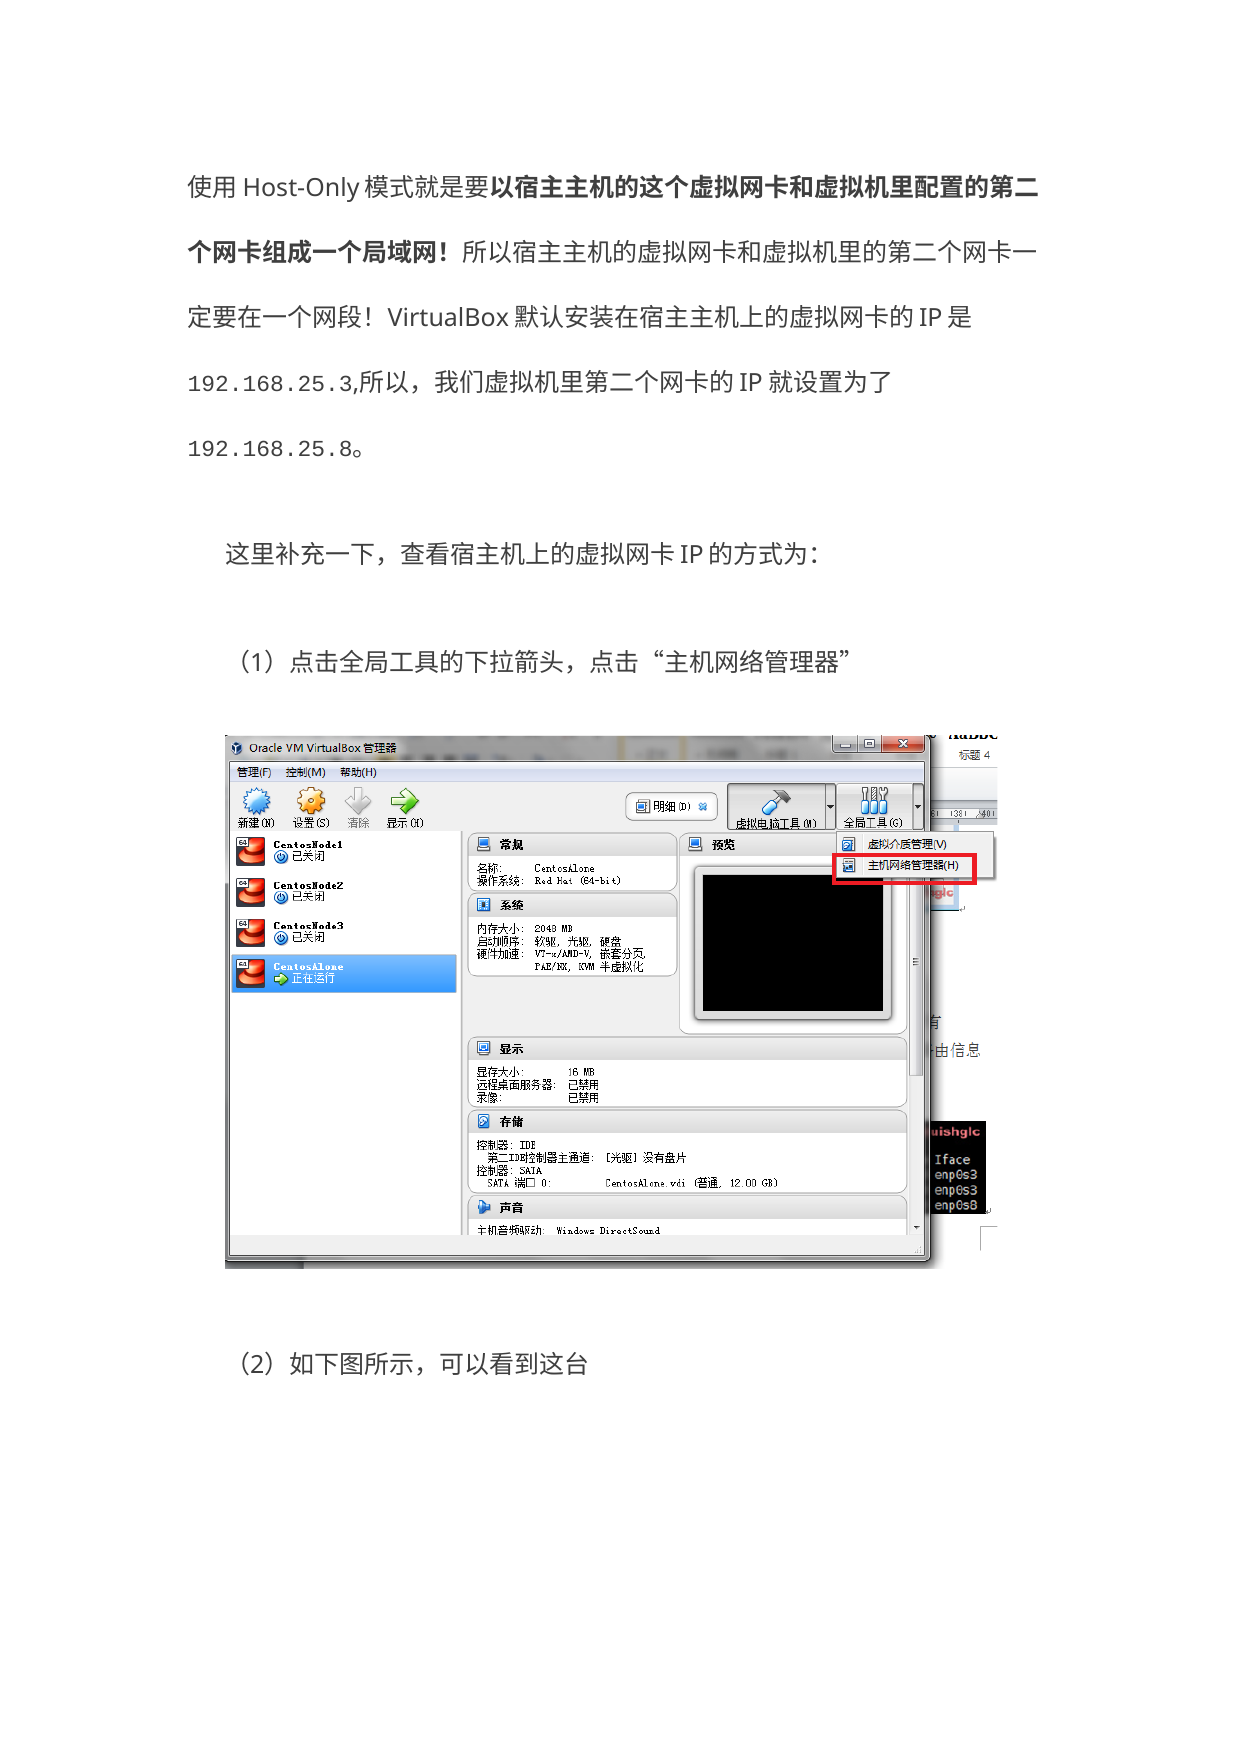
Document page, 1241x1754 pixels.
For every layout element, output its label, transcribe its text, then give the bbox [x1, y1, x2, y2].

text 这里补充一下，查看宿主机上的虚拟网卡IP的方式为： [187, 520, 1053, 585]
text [187, 153, 1053, 478]
text （1）点击全局工具的下拉箭头，点击“主机网络管理器” [187, 628, 1053, 693]
text （2）如下图所示，可以看到这台 [187, 1330, 1053, 1395]
picture [225, 735, 998, 1269]
